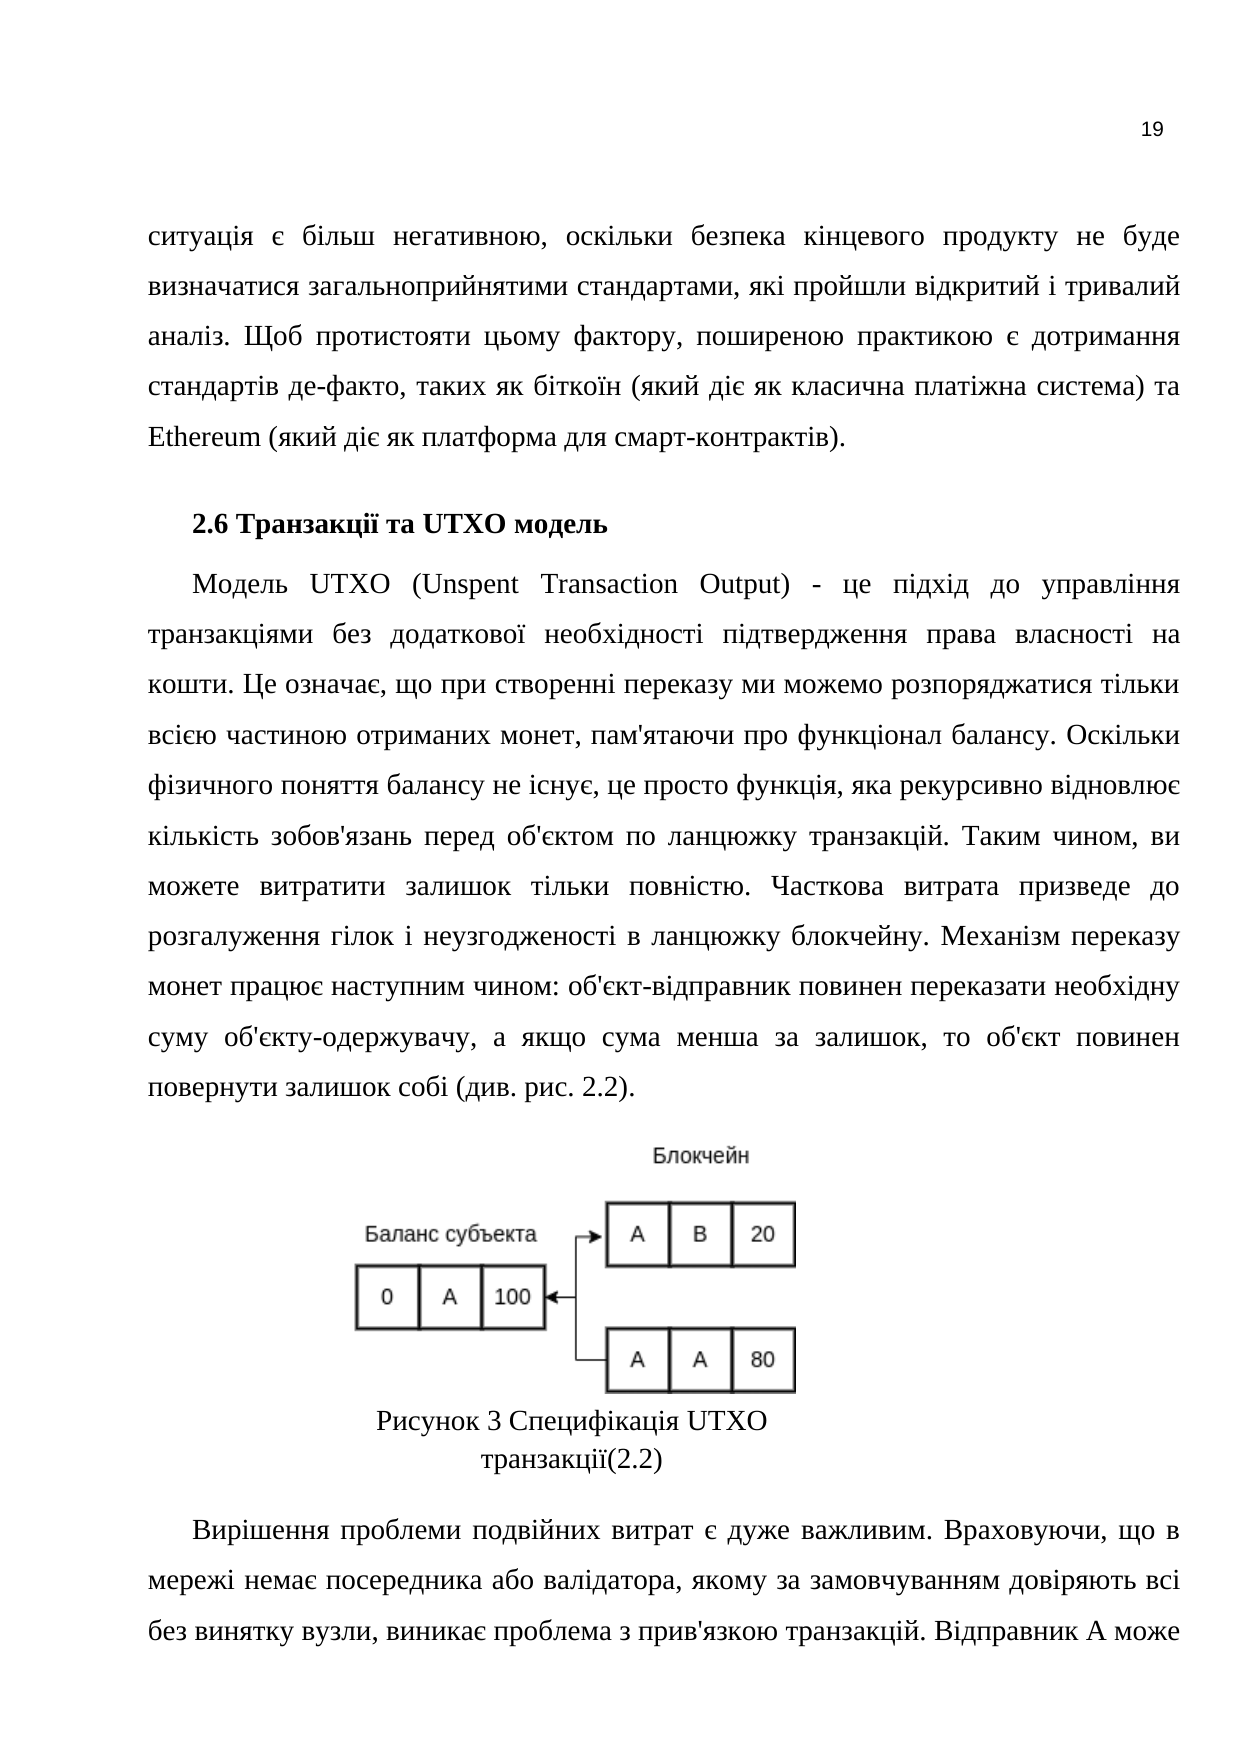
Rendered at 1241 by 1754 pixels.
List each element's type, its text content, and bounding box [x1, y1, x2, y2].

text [148, 1140, 1181, 1646]
text Модель UTXO (Unspent Transaction Output) - це підхід до управління транзакціями без додаткової необхідності підтвердження права власності на кошти. Це означає, що при створенні переказу ми можемо розпоряджатися тільки всією частиною отриманих монет, пам'ятаючи про функціонал балансу. Оскільки фізичного поняття балансу не існує, це просто функція, яка рекурсивно відновлює кількість зобов'язань перед об'єктом по ланцюжку транзакцій. Таким чином, ви можете витратити залишок тільки повністю. Часткова витрата призведе до розгалуження гілок і неузгодженості в ланцюжку блокчейну. Механізм переказу монет працює наступним чином: об'єкт-відправник повинен переказати необхідну суму об'єкту-одержувачу, а якщо сума менша за залишок, то об'єкт повинен повернути залишок собі (див. рис. 2.2). [148, 566, 1181, 1103]
subtitle 2.6 Транзакції та UTXO модель [148, 507, 1181, 540]
picture [347, 1140, 796, 1394]
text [148, 218, 1181, 452]
